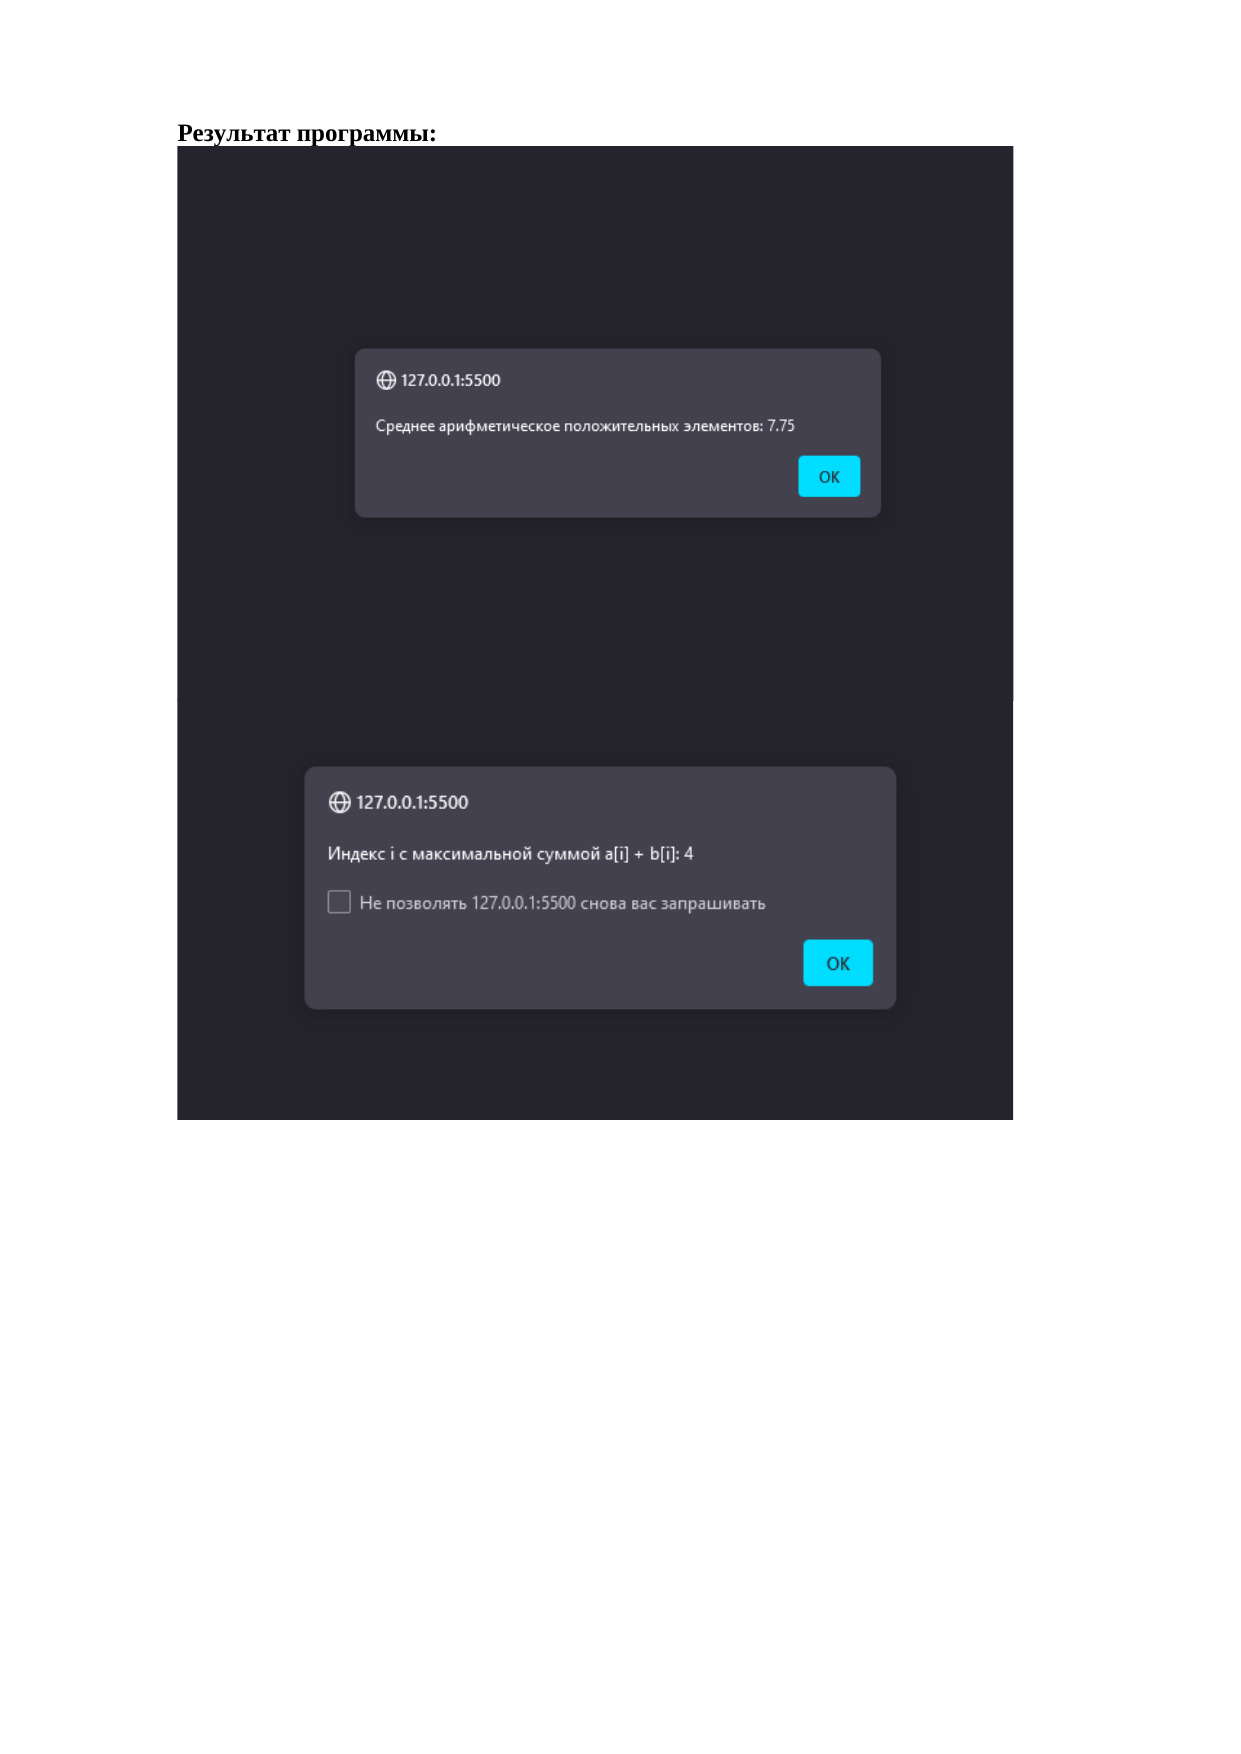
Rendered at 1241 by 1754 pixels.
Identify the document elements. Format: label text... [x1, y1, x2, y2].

text Результат программы: [177, 118, 1152, 147]
picture [177, 146, 1014, 1120]
